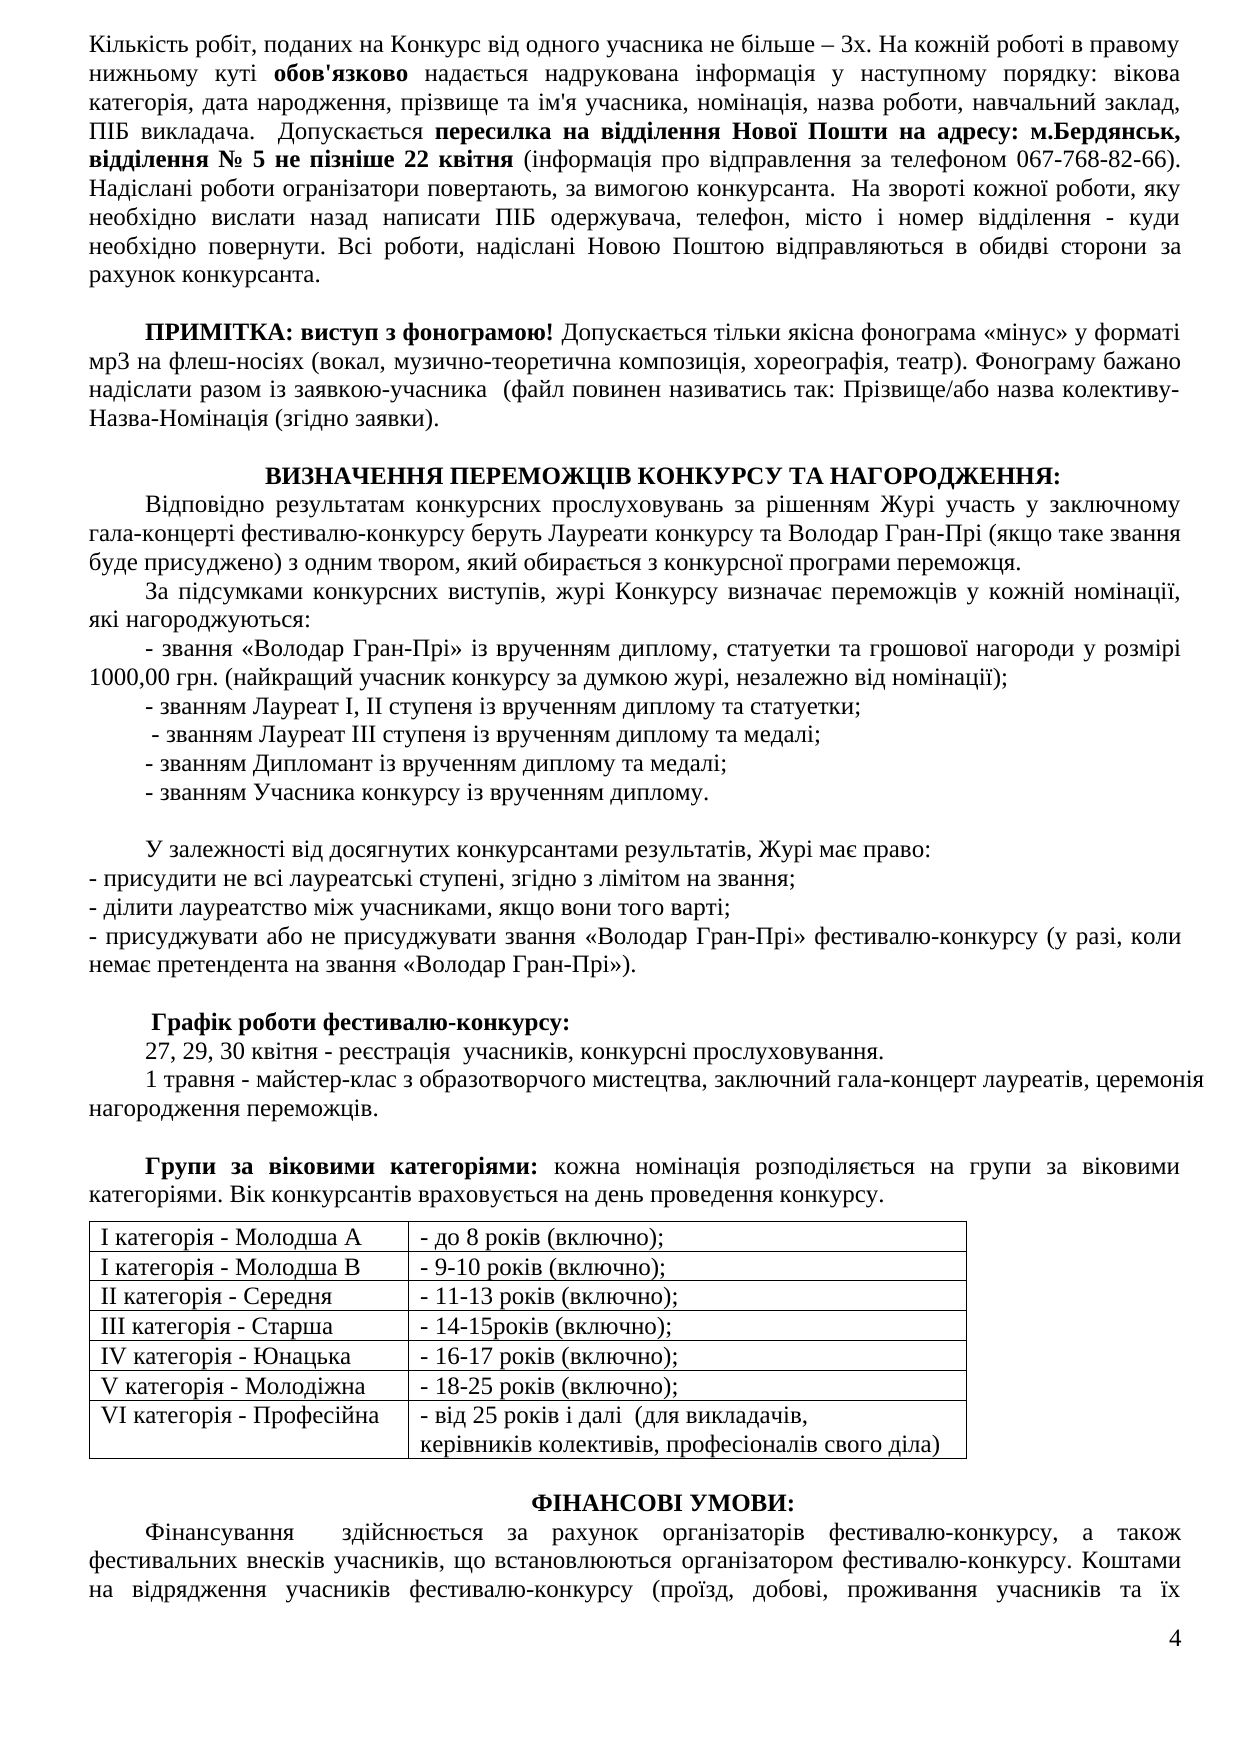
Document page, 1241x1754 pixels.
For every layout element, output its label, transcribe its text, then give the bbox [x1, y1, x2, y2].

text За підсумками конкурсних виступів, журі Конкурсу визначає переможців у кожній номінації, які нагороджуються: [89, 576, 1181, 633]
table_cell V категорія - Молодіжна [90, 1371, 408, 1399]
text 27, 29, 30 квітня - реєстрація учасників, конкурсні прослуховування. [89, 1036, 1181, 1064]
text Групи за віковими категоріями: кожна номінація розподіляється на групи за віковими категоріями. Вік конкурсантів враховується на день проведення конкурсу. [89, 1151, 1181, 1208]
table_cell IV категорія - Юнацька [90, 1341, 408, 1370]
table_cell VI категорія - Професійна [90, 1401, 408, 1458]
text - звання «Володар Гран-Прі» із врученням диплому, статуетки та грошової нагороди у розмірі 1000,00 грн. (найкращий учасник конкурсу за думкою журі, незалежно від номінації); [89, 633, 1181, 691]
text У залежності від досягнутих конкурсантами результатів, Журі має право: [89, 834, 1181, 863]
table_cell ІІІ категорія - Старша [90, 1311, 408, 1340]
table_cell ІІ категорія - Середня [90, 1281, 408, 1310]
text 1 травня - майстер-клас з образотворчого мистецтва, заключний гала-концерт лауреатів, церемонія нагородження переможців. [89, 1064, 1204, 1122]
text - ділити лауреатство між учасниками, якщо вони того варті; [89, 892, 1181, 921]
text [89, 29, 1181, 288]
text - званням Лауреат ІІІ ступеня із врученням диплому та медалі; [89, 719, 1181, 748]
table_cell - від 25 років і далі (для викладачів, керівників колективів, професіоналів свого діла) [409, 1401, 966, 1458]
text - званням Учасника конкурсу із врученням диплому. [89, 777, 1181, 806]
text - званням Дипломант із врученням диплому та медалі; [89, 748, 1181, 777]
table_cell - 11-13 років (включно); [409, 1281, 966, 1310]
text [89, 1517, 1181, 1603]
table_cell - 16-17 років (включно); [409, 1341, 966, 1370]
table_header - до 8 років (включно); [409, 1222, 966, 1251]
table_cell І категорія - Молодша В [90, 1252, 408, 1280]
text - присудити не всі лауреатські ступені, згідно з лімітом на звання; [89, 863, 1181, 892]
text - присуджувати або не присуджувати звання «Володар Гран-Прі» фестивалю-конкурсу (у разі, коли немає претендента на звання «Володар Гран-Прі»). [89, 921, 1181, 978]
text ВИЗНАЧЕННЯ ПЕРЕМОЖЦІВ КОНКУРСУ ТА НАГОРОДЖЕННЯ: [89, 461, 1181, 489]
text Відповідно результатам конкурсних прослуховувань за рішенням Журі участь у заключному гала-концерті фестивалю-конкурсу беруть Лауреати конкурсу та Володар Гран-Прі (якщо таке звання буде присуджено) з одним твором, який обирається з конкурсної програми переможця. [89, 489, 1181, 576]
table_header І категорія - Молодша А [90, 1222, 408, 1251]
text Графік роботи фестивалю-конкурсу: [89, 1007, 1181, 1036]
table_cell - 18-25 років (включно); [409, 1371, 966, 1399]
table_cell - 9-10 років (включно); [409, 1252, 966, 1280]
text ФІНАНСОВІ УМОВИ: [89, 1488, 1181, 1517]
table_cell - 14-15років (включно); [409, 1311, 966, 1340]
text - званням Лауреат І, ІІ ступеня із врученням диплому та статуетки; [89, 691, 1181, 719]
text ПРИМІТКА: виступ з фонограмою! Допускається тільки якісна фонограма «мінус» у форматі мр3 на флеш-носіях (вокал, музично-теоретична композиція, хореографія, театр). Фонограму бажано надіслати разом із заявкою-учасника (файл повинен називатись так: Прізвище/або назва колективу-Назва-Номінація (згідно заявки). [89, 317, 1181, 432]
